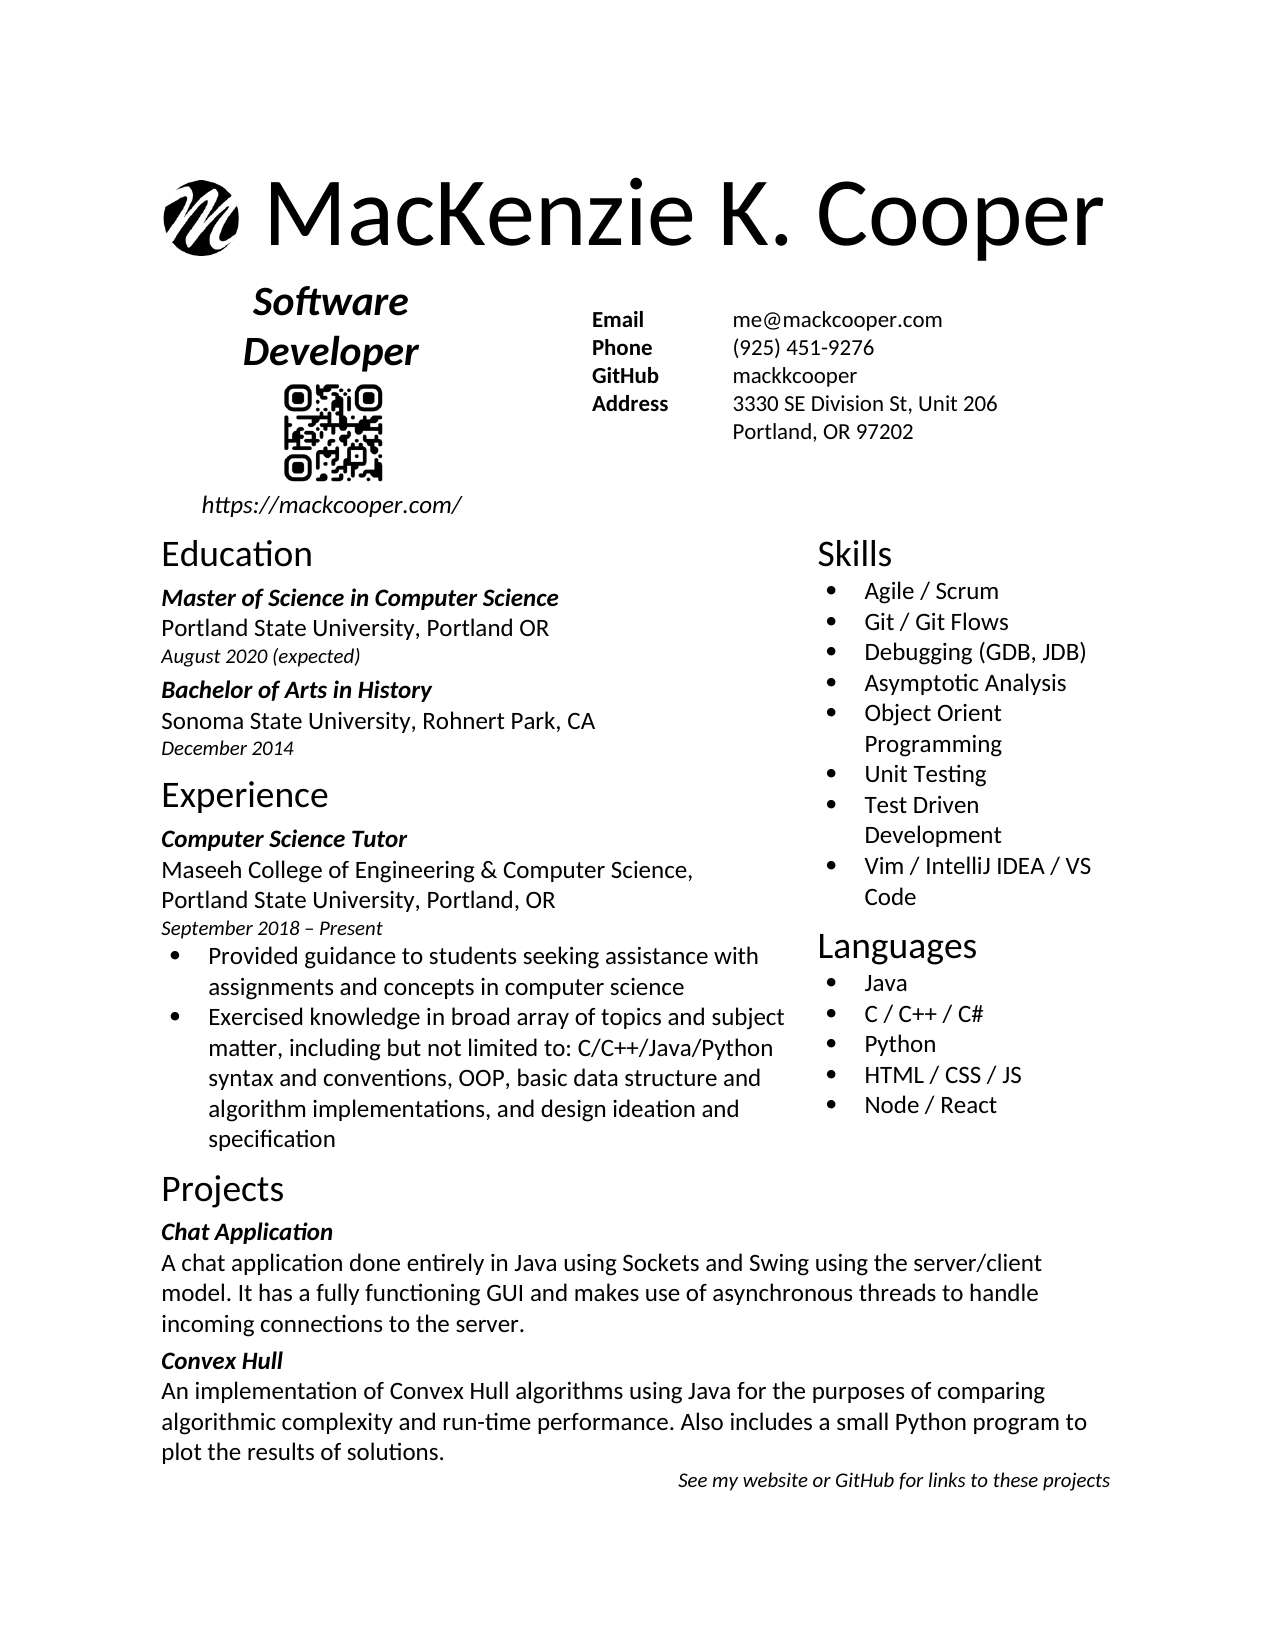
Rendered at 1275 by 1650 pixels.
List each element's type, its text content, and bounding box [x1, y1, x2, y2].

picture [276, 376, 389, 489]
table_header [150, 150, 252, 274]
picture [163, 180, 239, 256]
table_cell Software Developer https://mackcooper.com/ [150, 275, 516, 519]
table_cell Education Master of Science in Computer Science Portland State University, Portland OR August 2020 (expected) Bachelor of Arts in History Sonoma State University, Rohnert Park, CA December 2014 Experience Computer Science Tutor Maseeh College of Engineering & Computer Science, Portland State University, Portland, OR September 2018 – Present Provided guidance to students seeking assistance with assignments and concepts in computer science Exercised knowledge in broad array of topics and subject matter, including but not limited to: C/C++/Java/Python syntax and conventions, OOP, basic data structure and algorithm implementations, and design ideation and specification [150, 519, 806, 1154]
table_cell Skills Agile / Scrum Git / Git Flows Debugging (GDB, JDB) Asymptotic Analysis Object Orient Programming Unit Testing Test Driven Development Vim / IntelliJ IDEA / VS Code Languages Java C / C++ / C# Python HTML / CSS / JS Node / React [806, 519, 1124, 1154]
table_cell Projects Chat Application A chat application done entirely in Java using Sockets and Swing using the server/client model. It has a fully functioning GUI and makes use of asynchronous threads to handle incoming connections to the server. Convex Hull An implementation of Convex Hull algorithms using Java for the purposes of comparing algorithmic complexity and run-time performance. Also includes a small Python program to plot the results of solutions. See my website or GitHub for links to these projects [150, 1154, 1124, 1492]
table_header MacKenzie K. Cooper [253, 150, 1124, 274]
table_cell [516, 275, 1124, 519]
